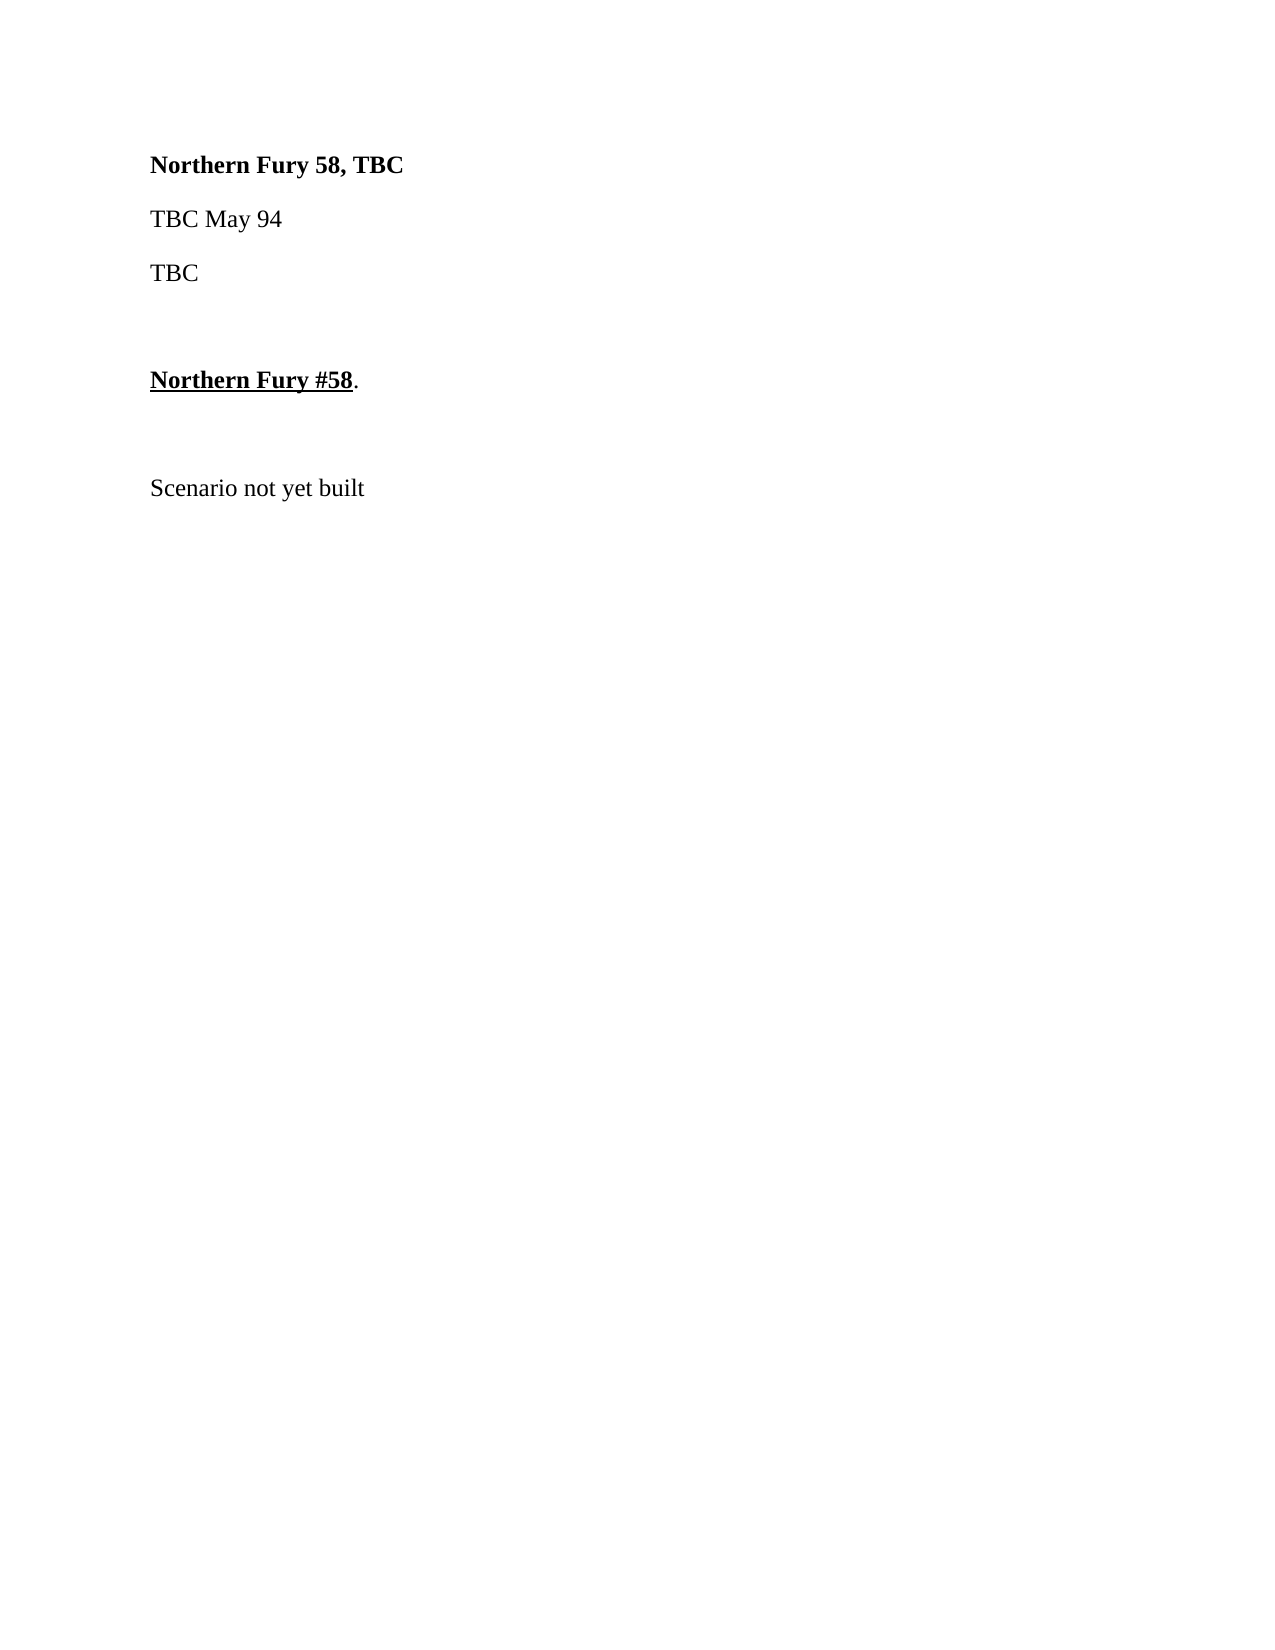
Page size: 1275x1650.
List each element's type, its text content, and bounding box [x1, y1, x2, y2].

text TBC [150, 258, 1125, 286]
text Scenario not yet built [150, 473, 1125, 502]
text TBC May 94 [150, 204, 1125, 233]
text Northern Fury #58. [150, 365, 1125, 394]
text Northern Fury 58, TBC [150, 150, 1125, 179]
